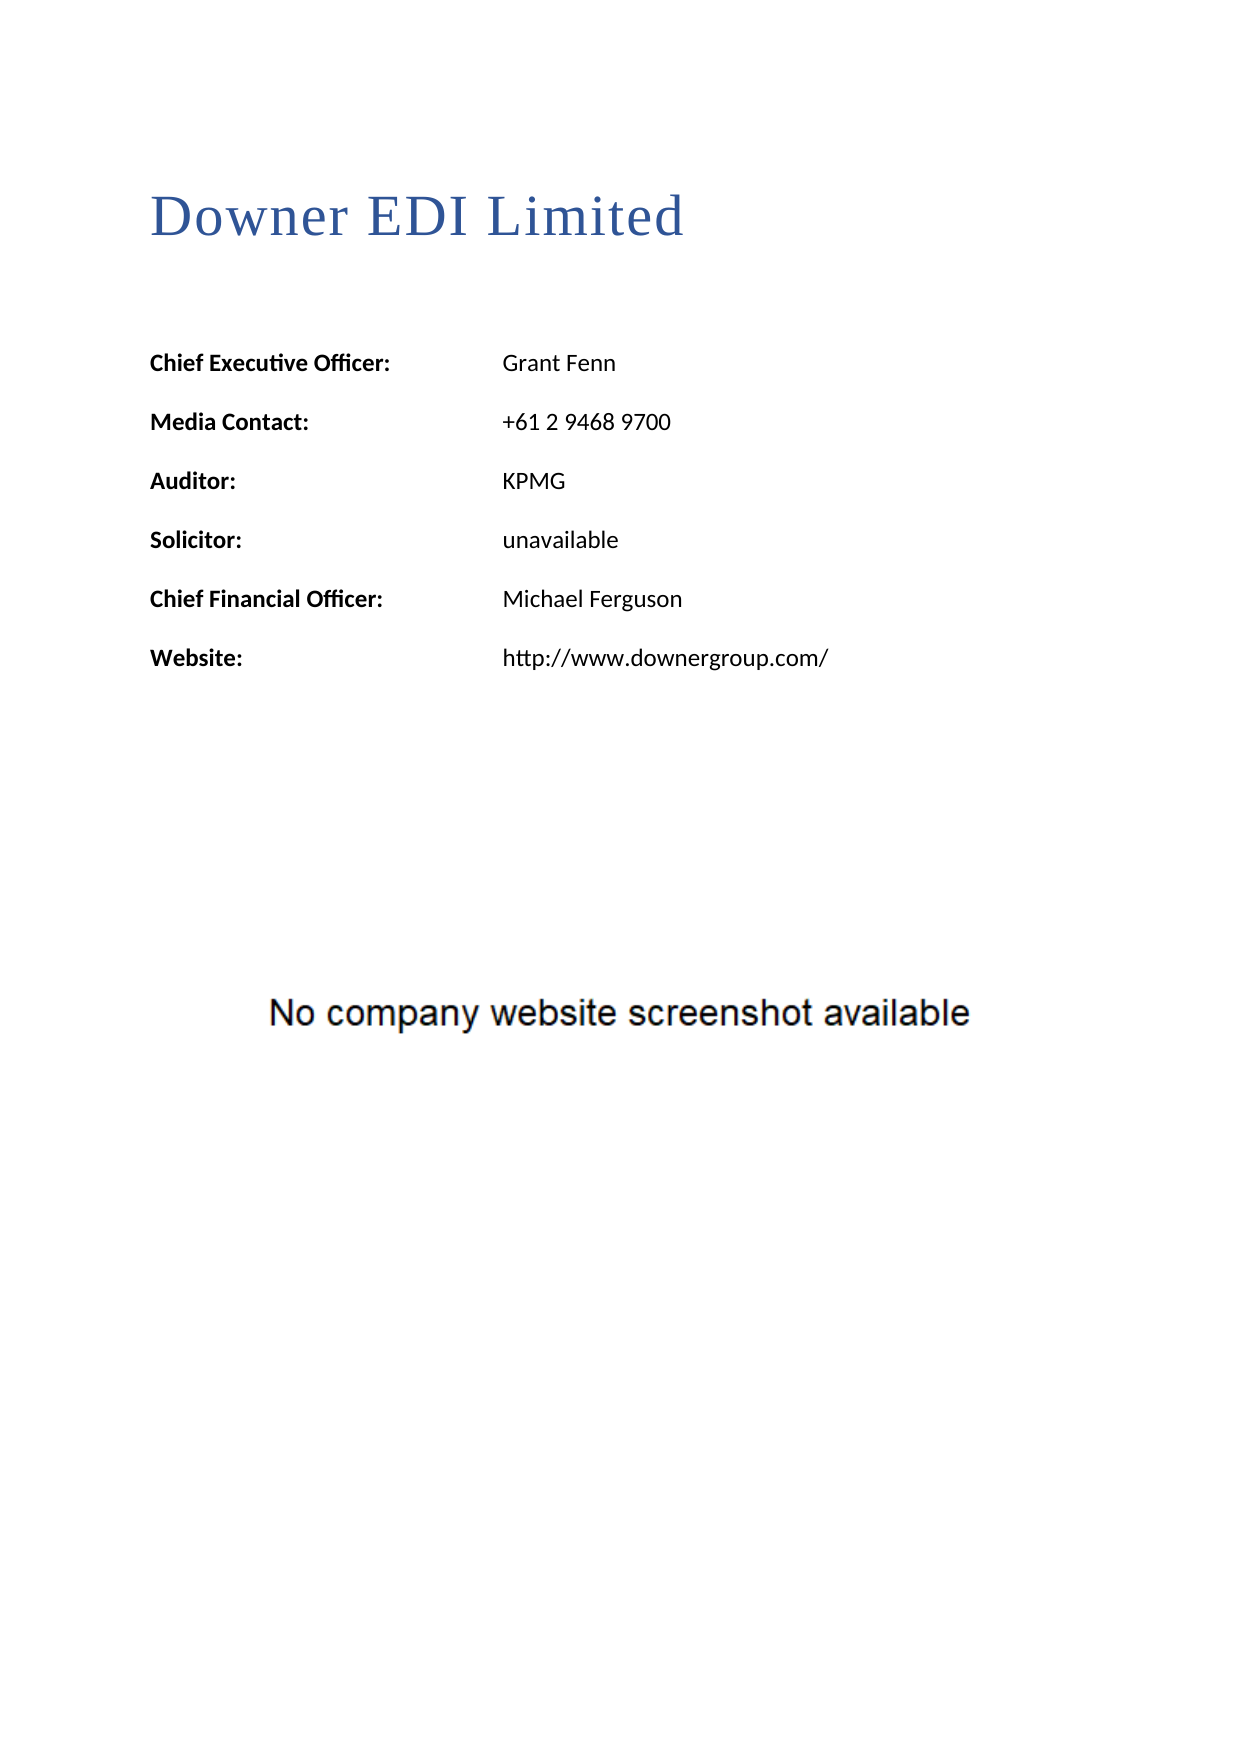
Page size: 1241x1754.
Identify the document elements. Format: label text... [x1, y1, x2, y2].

table_cell unavailable [491, 512, 1079, 571]
picture [150, 763, 1091, 1262]
table_cell Website: [139, 630, 491, 689]
table_cell Chief Financial Officer: [139, 571, 491, 630]
table_header Chief Executive Officer: [139, 335, 491, 394]
table_cell +61 2 9468 9700 [491, 394, 1079, 453]
table_cell Media Contact: [139, 394, 491, 453]
table_cell http://www.downergroup.com/ [491, 630, 1079, 689]
table_cell Auditor: [139, 453, 491, 512]
subtitle Downer EDI Limited [150, 181, 1090, 248]
table_cell Michael Ferguson [491, 571, 1079, 630]
table_cell KPMG [491, 453, 1079, 512]
table_cell Solicitor: [139, 512, 491, 571]
table_header Grant Fenn [491, 335, 1079, 394]
